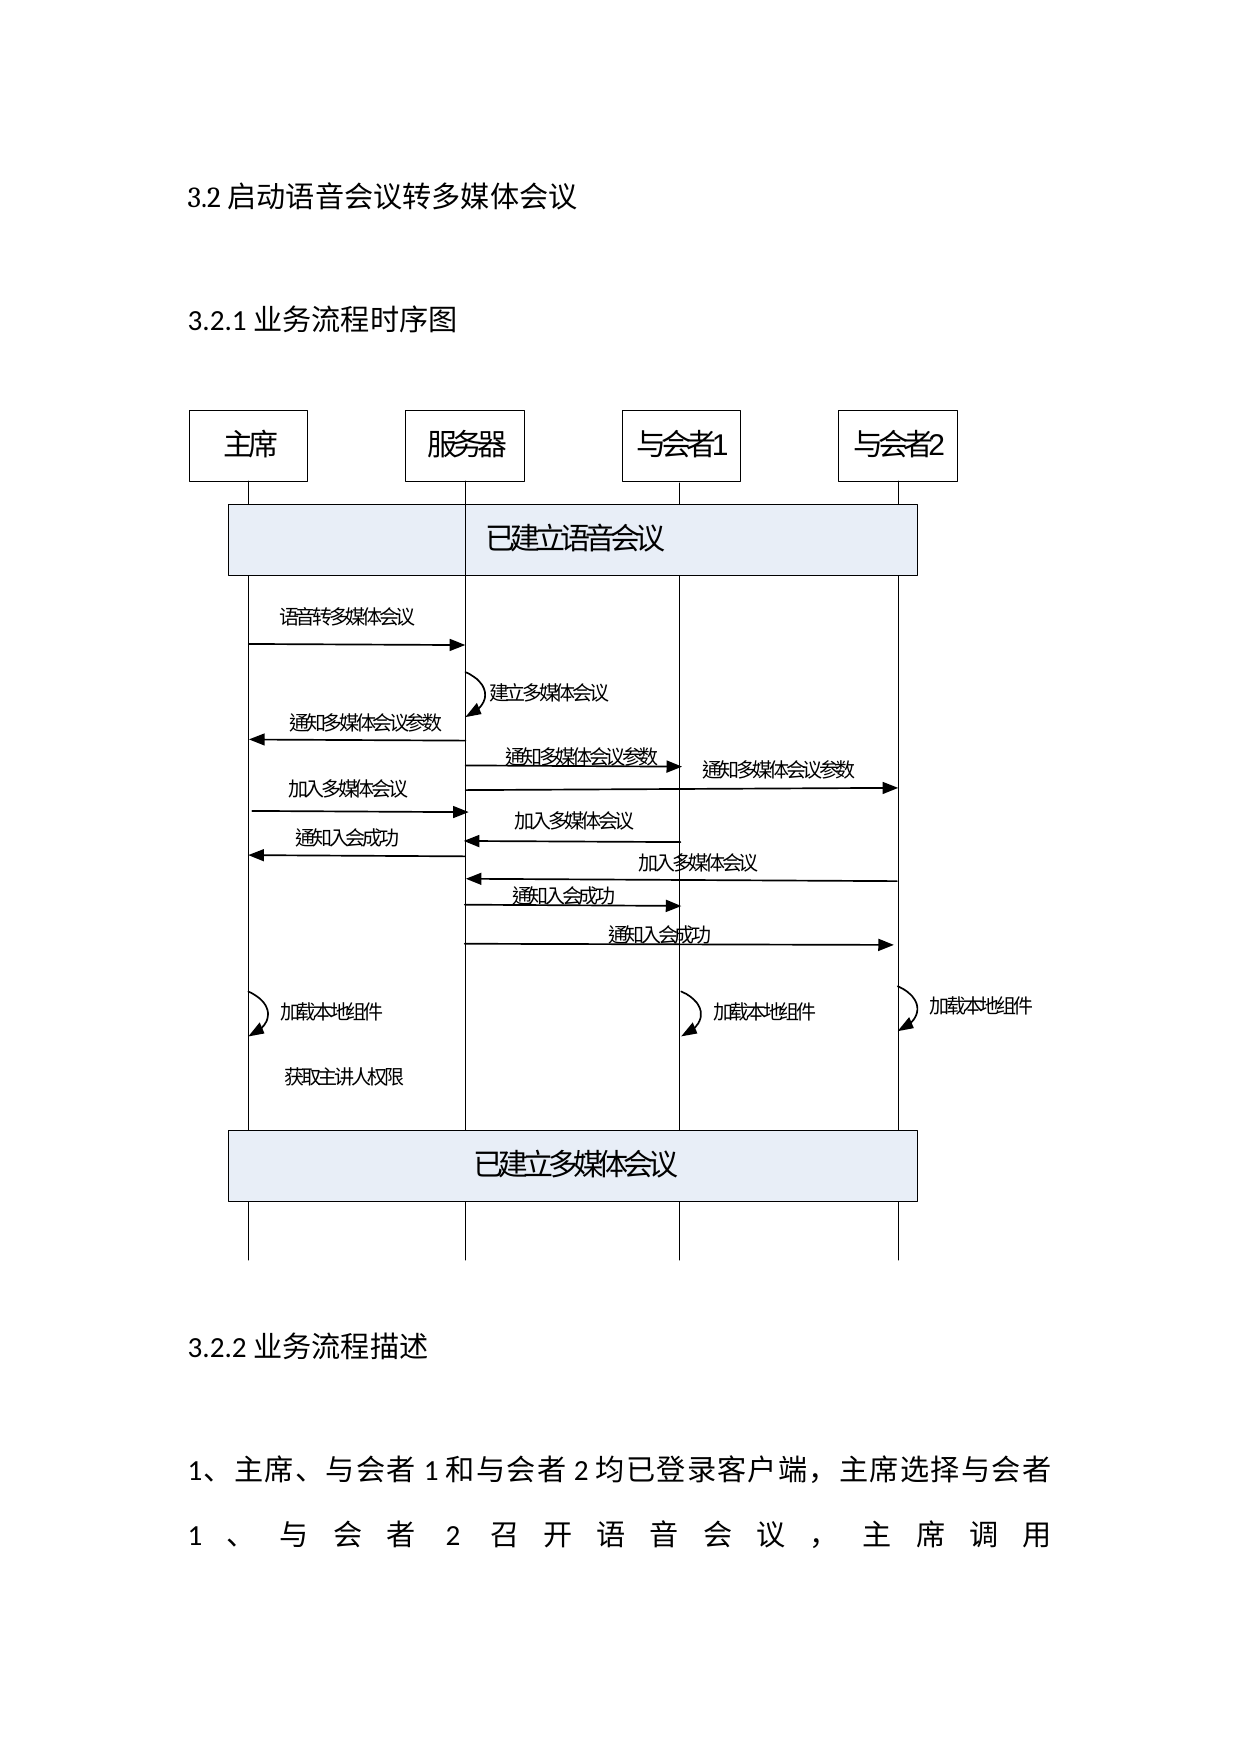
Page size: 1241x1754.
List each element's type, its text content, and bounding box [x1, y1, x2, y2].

subtitle 3.2.1 业务流程时序图 [187, 285, 1053, 350]
subtitle 3.2.2 业务流程描述 [187, 1312, 1053, 1377]
subtitle 3.2 启动语音会议转多媒体会议 [187, 162, 1053, 227]
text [187, 1435, 1053, 1565]
